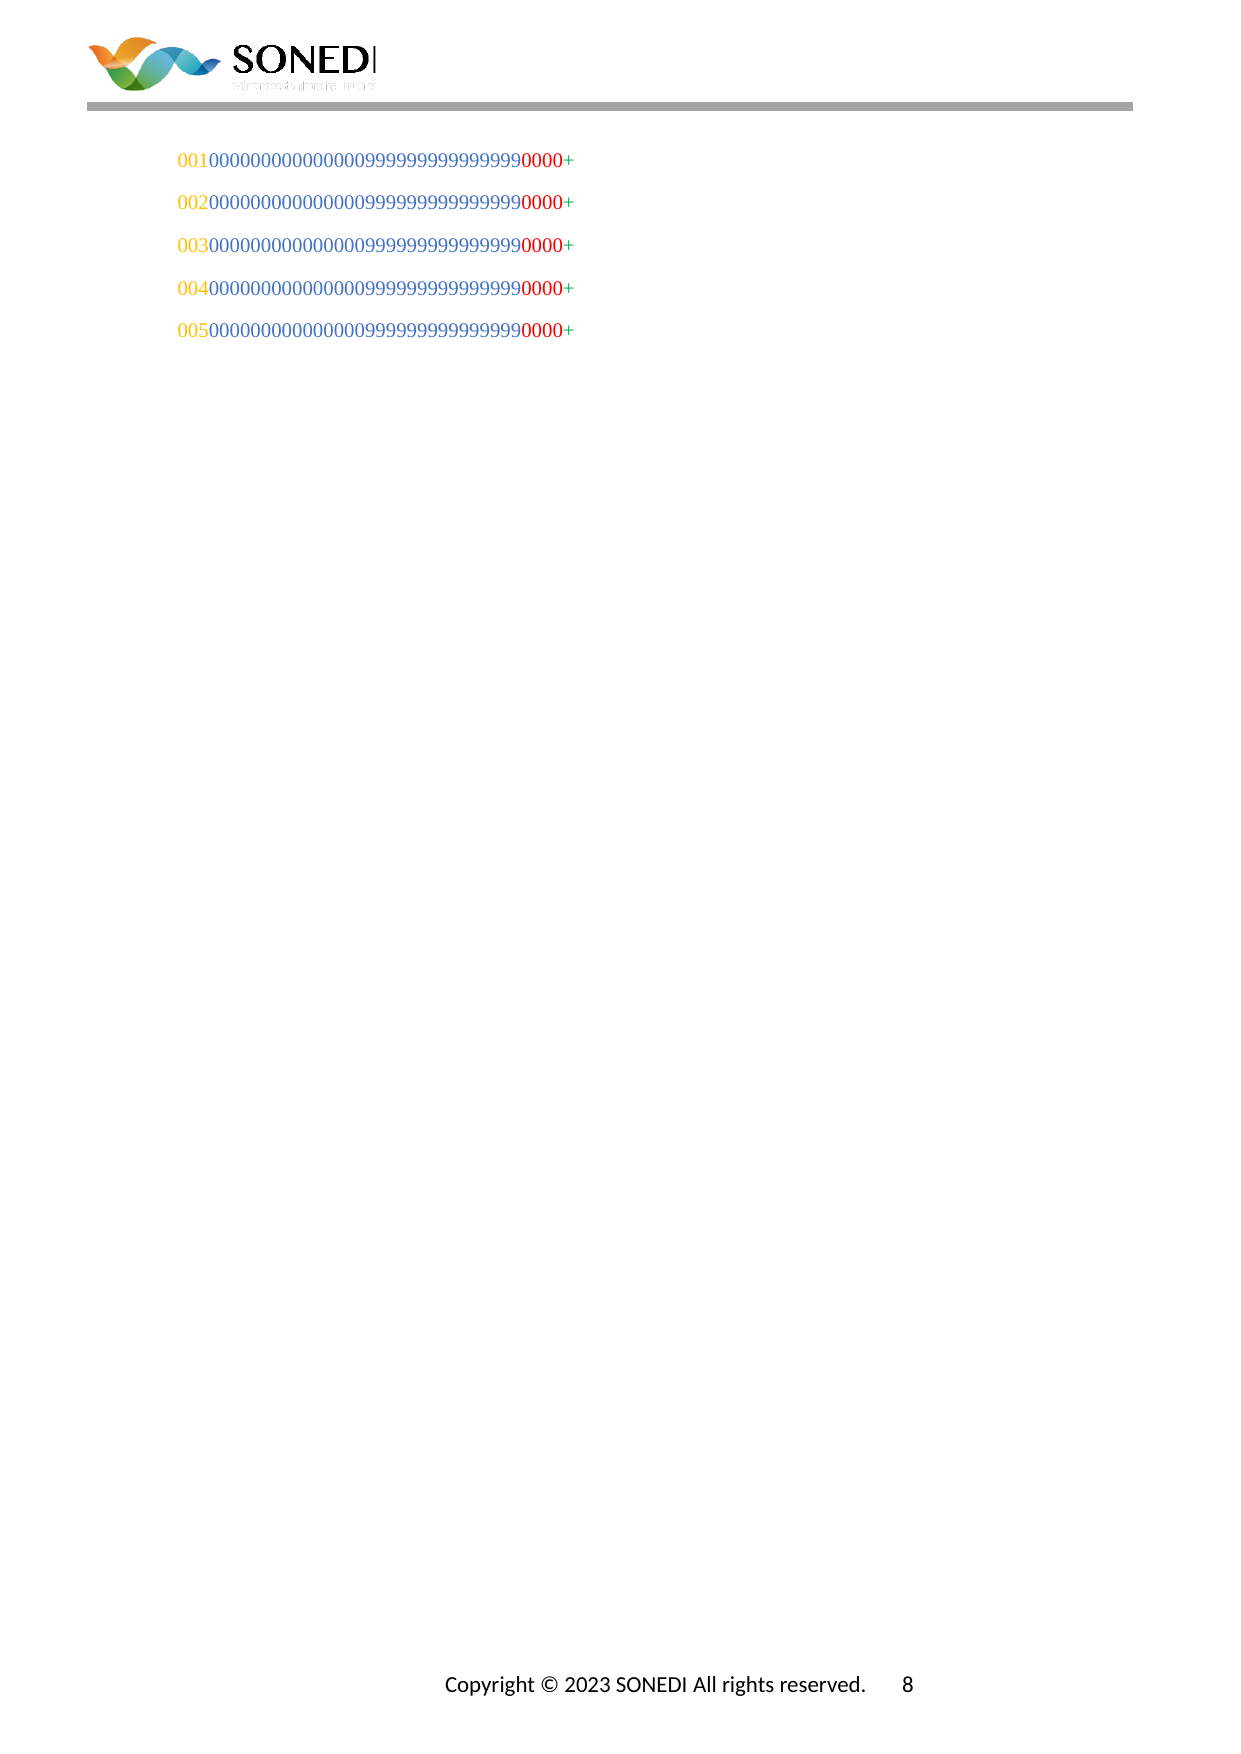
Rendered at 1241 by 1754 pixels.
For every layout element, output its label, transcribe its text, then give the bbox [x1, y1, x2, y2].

text 0030000000000000009999999999999990000+ [177, 233, 1181, 257]
text 0050000000000000009999999999999990000+ [177, 318, 1181, 342]
picture [87, 37, 376, 91]
text 0040000000000000009999999999999990000+ [177, 276, 1181, 299]
text 0020000000000000009999999999999990000+ [177, 190, 1181, 214]
text 0010000000000000009999999999999990000+ [177, 148, 1181, 172]
